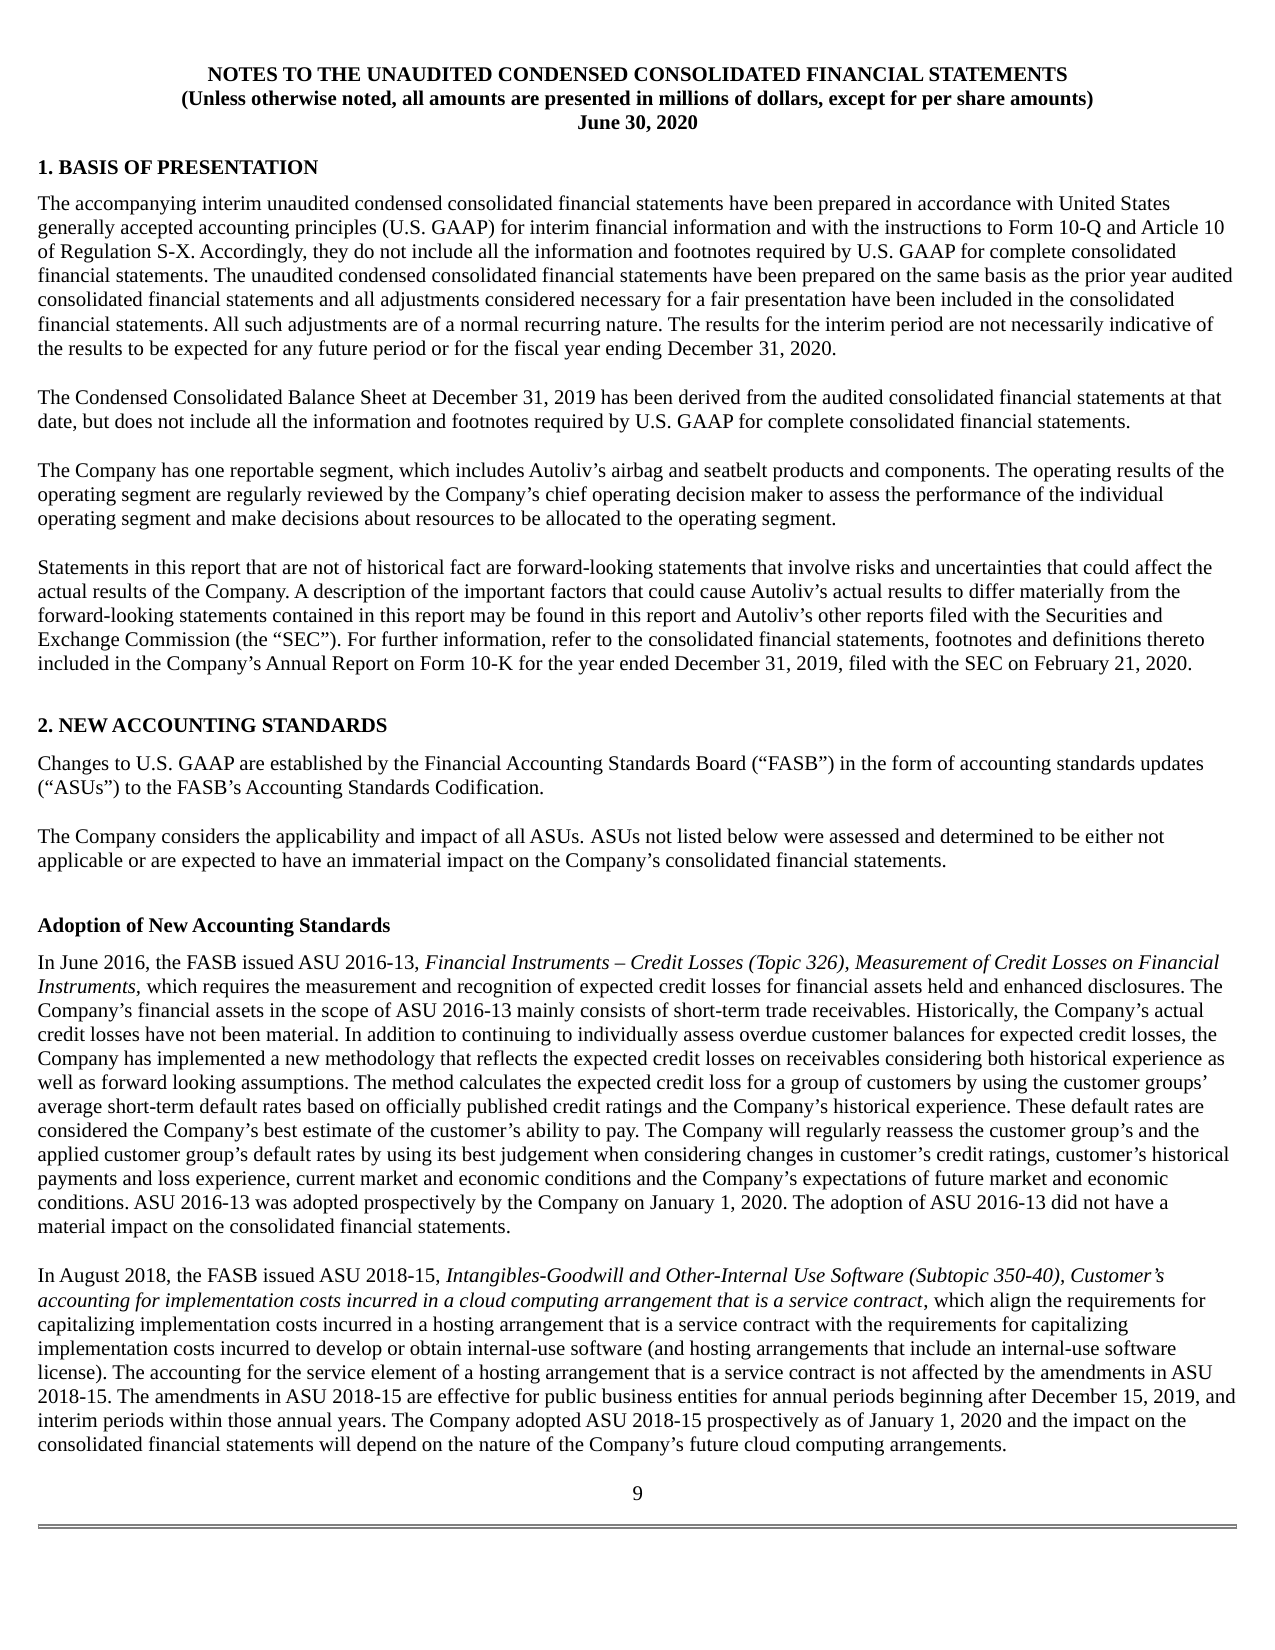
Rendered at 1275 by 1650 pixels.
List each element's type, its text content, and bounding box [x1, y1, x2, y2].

text Changes to U.S. GAAP are established by the Financial Accounting Standards Board (“FASB”) in the form of accounting standards updates (“ASUs”) to the FASB’s Accounting Standards Codification. [37, 751, 1237, 799]
text The accompanying interim unaudited condensed consolidated financial statements have been prepared in accordance with United States generally accepted accounting principles (U.S. GAAP) for interim financial information and with the instructions to Form 10-Q and Article 10 of Regulation S-X. Accordingly, they do not include all the information and footnotes required by U.S. GAAP for complete consolidated financial statements. The unaudited condensed consolidated financial statements have been prepared on the same basis as the prior year audited consolidated financial statements and all adjustments considered necessary for a fair presentation have been included in the consolidated financial statements. All such adjustments are of a normal recurring nature. The results for the interim period are not necessarily indicative of the results to be expected for any future period or for the fiscal year ending December 31, 2020. [37, 191, 1237, 359]
text (Unless otherwise noted, all amounts are presented in millions of dollars, except for per share amounts) [37, 86, 1237, 110]
text The Company considers the applicability and impact of all ASUs. ASUs not listed below were assessed and determined to be either not applicable or are expected to have an immaterial impact on the Company’s consolidated financial statements. [37, 824, 1237, 872]
text Statements in this report that are not of historical fact are forward-looking statements that involve risks and uncertainties that could affect the actual results of the Company. A description of the important factors that could cause Autoliv’s actual results to differ materially from the forward-looking statements contained in this report may be found in this report and Autoliv’s other reports filed with the Securities and Exchange Commission (the “SEC”). For further information, refer to the consolidated financial statements, footnotes and definitions thereto included in the Company’s Annual Report on Form 10-K for the year ended December 31, 2019, filed with the SEC on February 21, 2020. [37, 555, 1237, 675]
text The Company has one reportable segment, which includes Autoliv’s airbag and seatbelt products and components. The operating results of the operating segment are regularly reviewed by the Company’s chief operating decision maker to assess the performance of the individual operating segment and make decisions about resources to be allocated to the operating segment. [37, 458, 1237, 530]
text In August 2018, the FASB issued ASU 2018-15, Intangibles-Goodwill and Other-Internal Use Software (Subtopic 350-40), Customer’s accounting for implementation costs incurred in a cloud computing arrangement that is a service contract, which align the requirements for capitalizing implementation costs incurred in a hosting arrangement that is a service contract with the requirements for capitalizing implementation costs incurred to develop or obtain internal-use software (and hosting arrangements that include an internal-use software license). The accounting for the service element of a hosting arrangement that is a service contract is not affected by the amendments in ASU 2018-15. The amendments in ASU 2018-15 are effective for public business entities for annual periods beginning after December 15, 2019, and interim periods within those annual years. The Company adopted ASU 2018-15 prospectively as of January 1, 2020 and the impact on the consolidated financial statements will depend on the nature of the Company’s future cloud computing arrangements. [37, 1263, 1237, 1456]
text Adoption of New Accounting Standards [37, 913, 1237, 937]
text NOTES TO THE UNAUDITED CONDENSED CONSOLIDATED FINANCIAL STATEMENTS [37, 62, 1237, 86]
text June 30, 2020 [37, 110, 1237, 134]
text 9 [37, 1481, 1237, 1505]
text 2. NEW ACCOUNTING STANDARDS [37, 713, 1237, 737]
text In June 2016, the FASB issued ASU 2016-13, Financial Instruments – Credit Losses (Topic 326), Measurement of Credit Losses on Financial Instruments, which requires the measurement and recognition of expected credit losses for financial assets held and enhanced disclosures. The Company’s financial assets in the scope of ASU 2016-13 mainly consists of short-term trade receivables. Historically, the Company’s actual credit losses have not been material. In addition to continuing to individually assess overdue customer balances for expected credit losses, the Company has implemented a new methodology that reflects the expected credit losses on receivables considering both historical experience as well as forward looking assumptions. The method calculates the expected credit loss for a group of customers by using the customer groups’ average short-term default rates based on officially published credit ratings and the Company’s historical experience. These default rates are considered the Company’s best estimate of the customer’s ability to pay. The Company will regularly reassess the customer group’s and the applied customer group’s default rates by using its best judgement when considering changes in customer’s credit ratings, customer’s historical payments and loss experience, current market and economic conditions and the Company’s expectations of future market and economic conditions. ASU 2016-13 was adopted prospectively by the Company on January 1, 2020. The adoption of ASU 2016-13 did not have a material impact on the consolidated financial statements. [37, 950, 1237, 1238]
text 1. BASIS OF PRESENTATION [37, 154, 1237, 179]
text The Condensed Consolidated Balance Sheet at December 31, 2019 has been derived from the audited consolidated financial statements at that date, but does not include all the information and footnotes required by U.S. GAAP for complete consolidated financial statements. [37, 384, 1237, 433]
